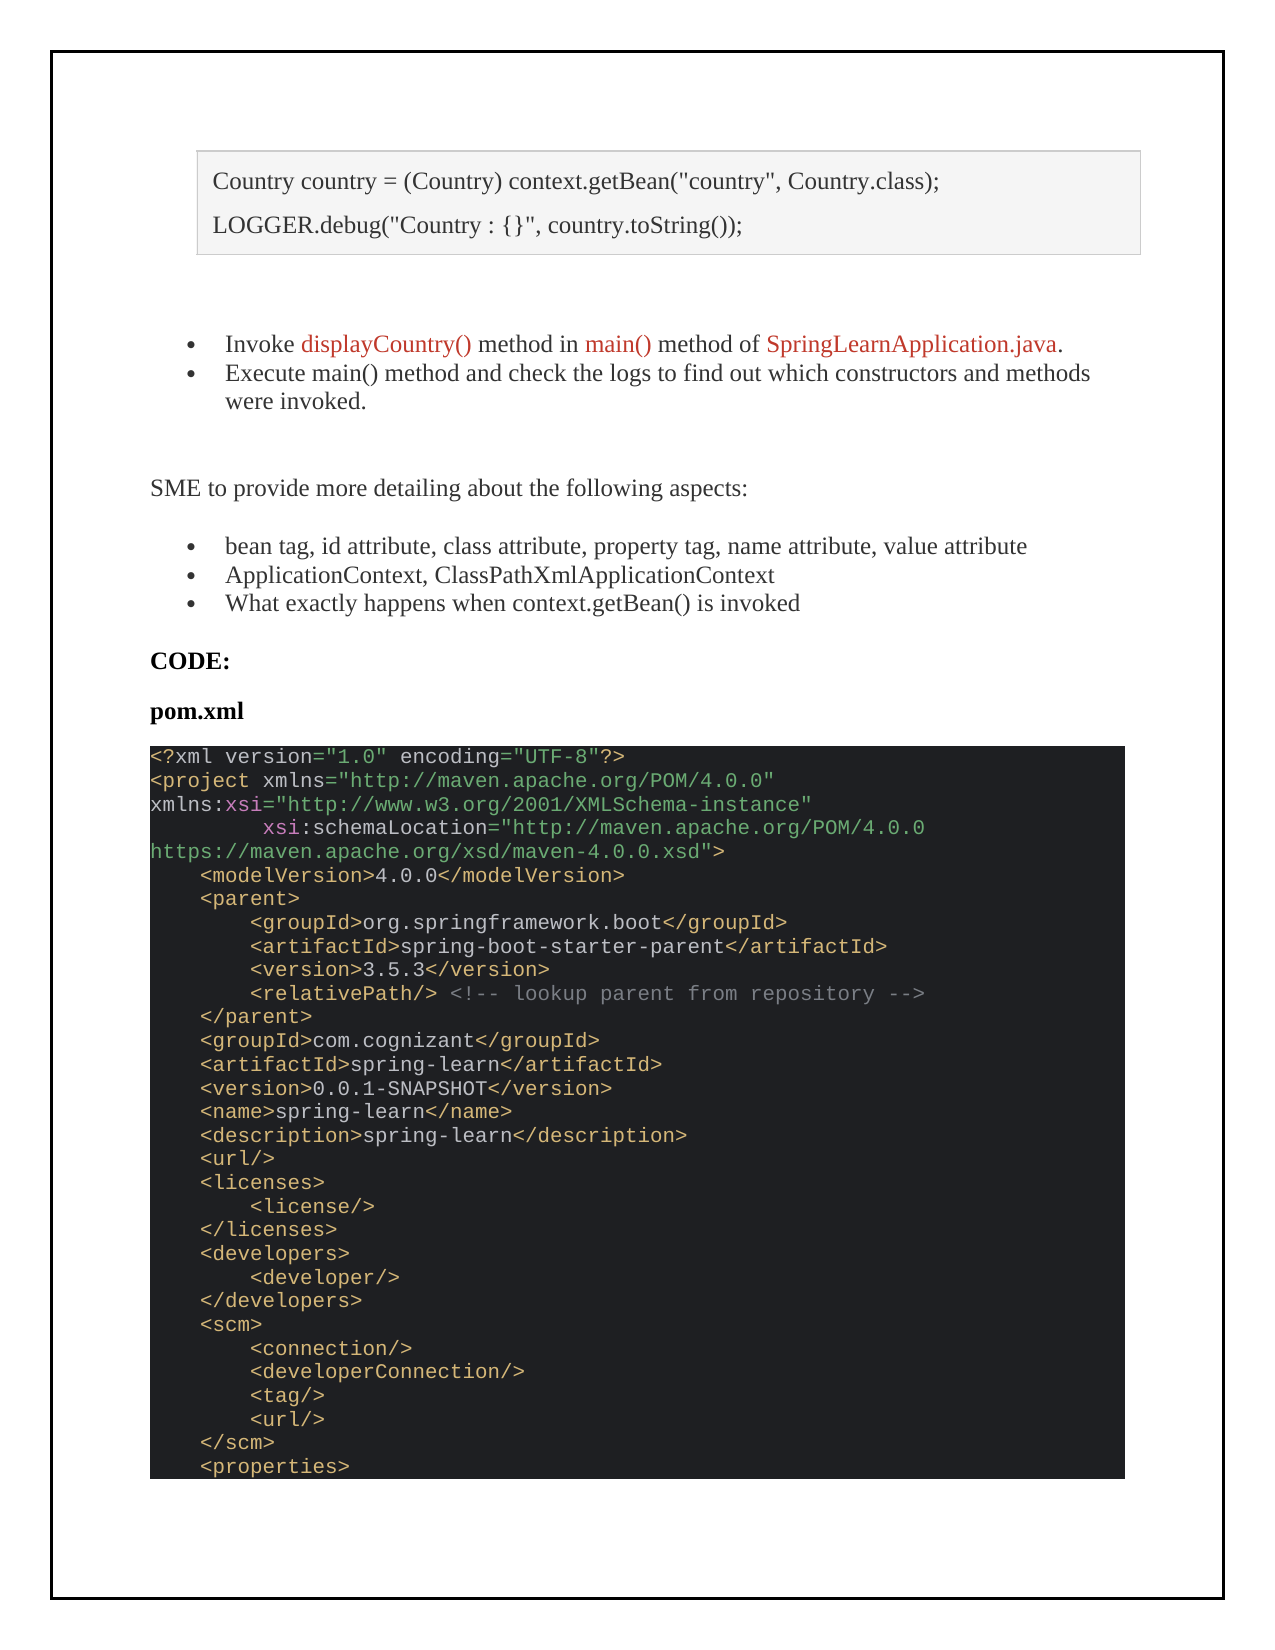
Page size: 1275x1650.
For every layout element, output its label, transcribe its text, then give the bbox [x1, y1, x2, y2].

text Country country = (Country) context.getBean("country", Country.class); [198, 152, 1140, 194]
list bean tag, id attribute, class attribute, property tag, name attribute, value attribute [187, 531, 1125, 560]
text CODE: [150, 646, 1125, 675]
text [150, 746, 1125, 1479]
list Invoke displayCountry() method in main() method of SpringLearnApplication.java. [187, 329, 1125, 358]
list What exactly happens when context.getBean() is invoked [187, 588, 1125, 617]
text LOGGER.debug("Country : {}", country.toString()); [198, 194, 1140, 254]
list Execute main() method and check the logs to find out which constructors and methods were invoked. [187, 358, 1125, 415]
list ApplicationContext, ClassPathXmlApplicationContext [187, 560, 1125, 588]
text SME to provide more detailing about the following aspects: [150, 444, 1125, 502]
text pom.xml [150, 696, 1125, 725]
